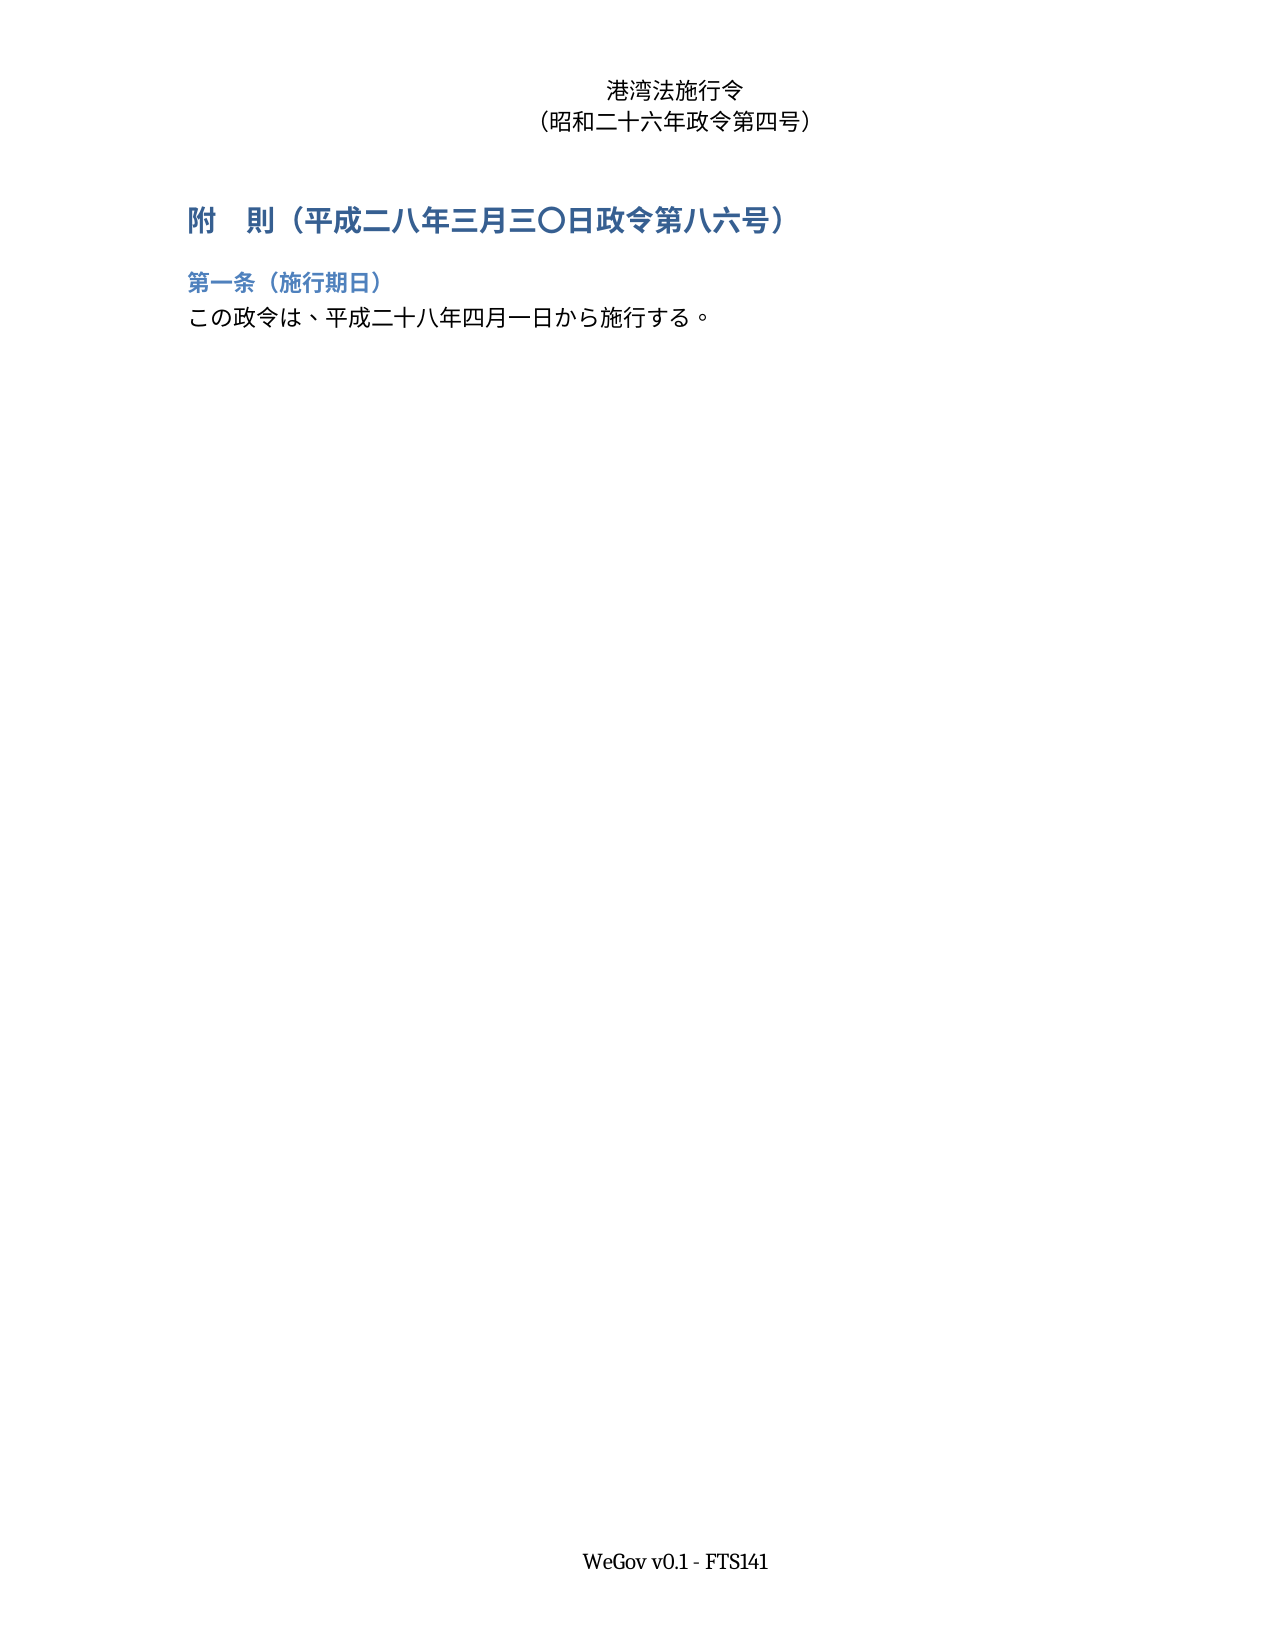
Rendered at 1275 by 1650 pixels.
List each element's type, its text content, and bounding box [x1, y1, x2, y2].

subtitle 第一条（施行期日） [187, 266, 1087, 298]
subtitle 附 則（平成二八年三月三〇日政令第八六号） [187, 200, 1087, 240]
text この政令は、平成二十八年四月一日から施行する。 [187, 302, 1087, 334]
